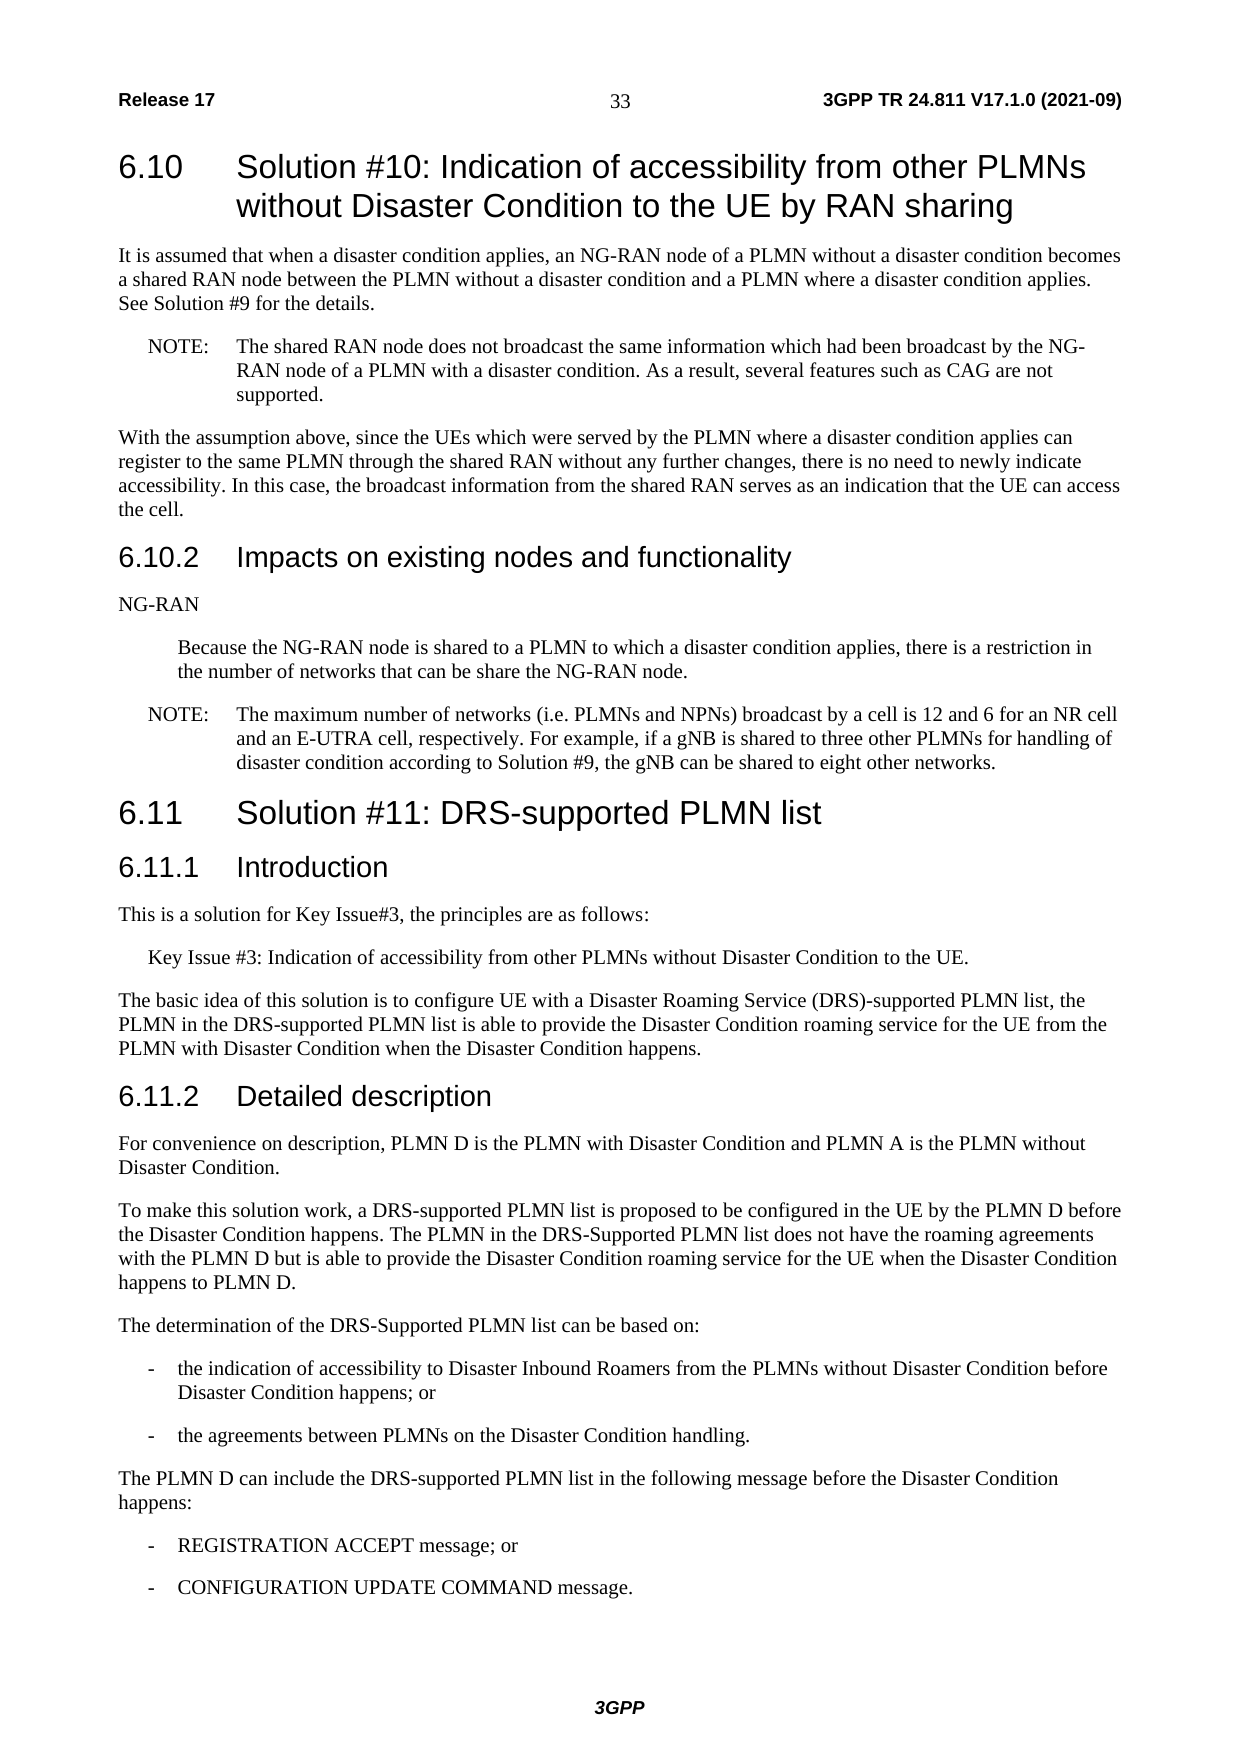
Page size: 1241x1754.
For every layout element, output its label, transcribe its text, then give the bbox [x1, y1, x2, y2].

subtitle 6.10 Solution #10: Indication of accessibility from other PLMNs without Disaster Condition to the UE by RAN sharing [118, 147, 1122, 224]
text NOTE: The shared RAN node does not broadcast the same information which had been broadcast by the NG-RAN node of a PLMN with a disaster condition. As a result, several features such as CAG are not supported. [148, 334, 1122, 406]
text NOTE: The maximum number of networks (i.e. PLMNs and NPNs) broadcast by a cell is 12 and 6 for an NR cell and an E-UTRA cell, respectively. For example, if a gNB is shared to three other PLMNs for handling of disaster condition according to Solution #9, the gNB can be shared to eight other networks. [148, 702, 1122, 774]
subtitle 6.10.2 Impacts on existing nodes and functionality [118, 540, 1122, 573]
text NG-RAN [118, 592, 1122, 616]
text - CONFIGURATION UPDATE COMMAND message. [148, 1575, 1122, 1599]
text To make this solution work, a DRS-supported PLMN list is proposed to be configured in the UE by the PLMN D before the Disaster Condition happens. The PLMN in the DRS-Supported PLMN list does not have the roaming agreements with the PLMN D but is able to provide the Disaster Condition roaming service for the UE when the Disaster Condition happens to PLMN D. [118, 1198, 1122, 1294]
text - the indication of accessibility to Disaster Inbound Roamers from the PLMNs without Disaster Condition before Disaster Condition happens; or [148, 1356, 1122, 1404]
text This is a solution for Key Issue#3, the principles are as follows: [118, 902, 1122, 926]
text It is assumed that when a disaster condition applies, an NG-RAN node of a PLMN without a disaster condition becomes a shared RAN node between the PLMN without a disaster condition and a PLMN where a disaster condition applies. See Solution #9 for the details. [118, 243, 1122, 315]
text The basic idea of this solution is to configure UE with a Disaster Roaming Service (DRS)-supported PLMN list, the PLMN in the DRS-supported PLMN list is able to provide the Disaster Condition roaming service for the UE from the PLMN with Disaster Condition when the Disaster Condition happens. [118, 988, 1122, 1060]
text Key Issue #3: Indication of accessibility from other PLMNs without Disaster Condition to the UE. [148, 945, 1122, 969]
subtitle 6.11 Solution #11: DRS-supported PLMN list [118, 793, 1122, 831]
subtitle 6.11.2 Detailed description [118, 1079, 1122, 1112]
text With the assumption above, since the UEs which were served by the PLMN where a disaster condition applies can register to the same PLMN through the shared RAN without any further changes, there is no need to newly indicate accessibility. In this case, the broadcast information from the shared RAN serves as an indication that the UE can access the cell. [118, 425, 1122, 521]
text Because the NG-RAN node is shared to a PLMN to which a disaster condition applies, there is a restriction in the number of networks that can be share the NG-RAN node. [148, 635, 1122, 683]
text For convenience on description, PLMN D is the PLMN with Disaster Condition and PLMN A is the PLMN without Disaster Condition. [118, 1131, 1122, 1179]
text - the agreements between PLMNs on the Disaster Condition handling. [148, 1423, 1122, 1447]
text The PLMN D can include the DRS-supported PLMN list in the following message before the Disaster Condition happens: [118, 1466, 1122, 1514]
text - REGISTRATION ACCEPT message; or [148, 1532, 1122, 1557]
text The determination of the DRS-Supported PLMN list can be based on: [118, 1313, 1122, 1337]
subtitle 6.11.1 Introduction [118, 850, 1122, 884]
